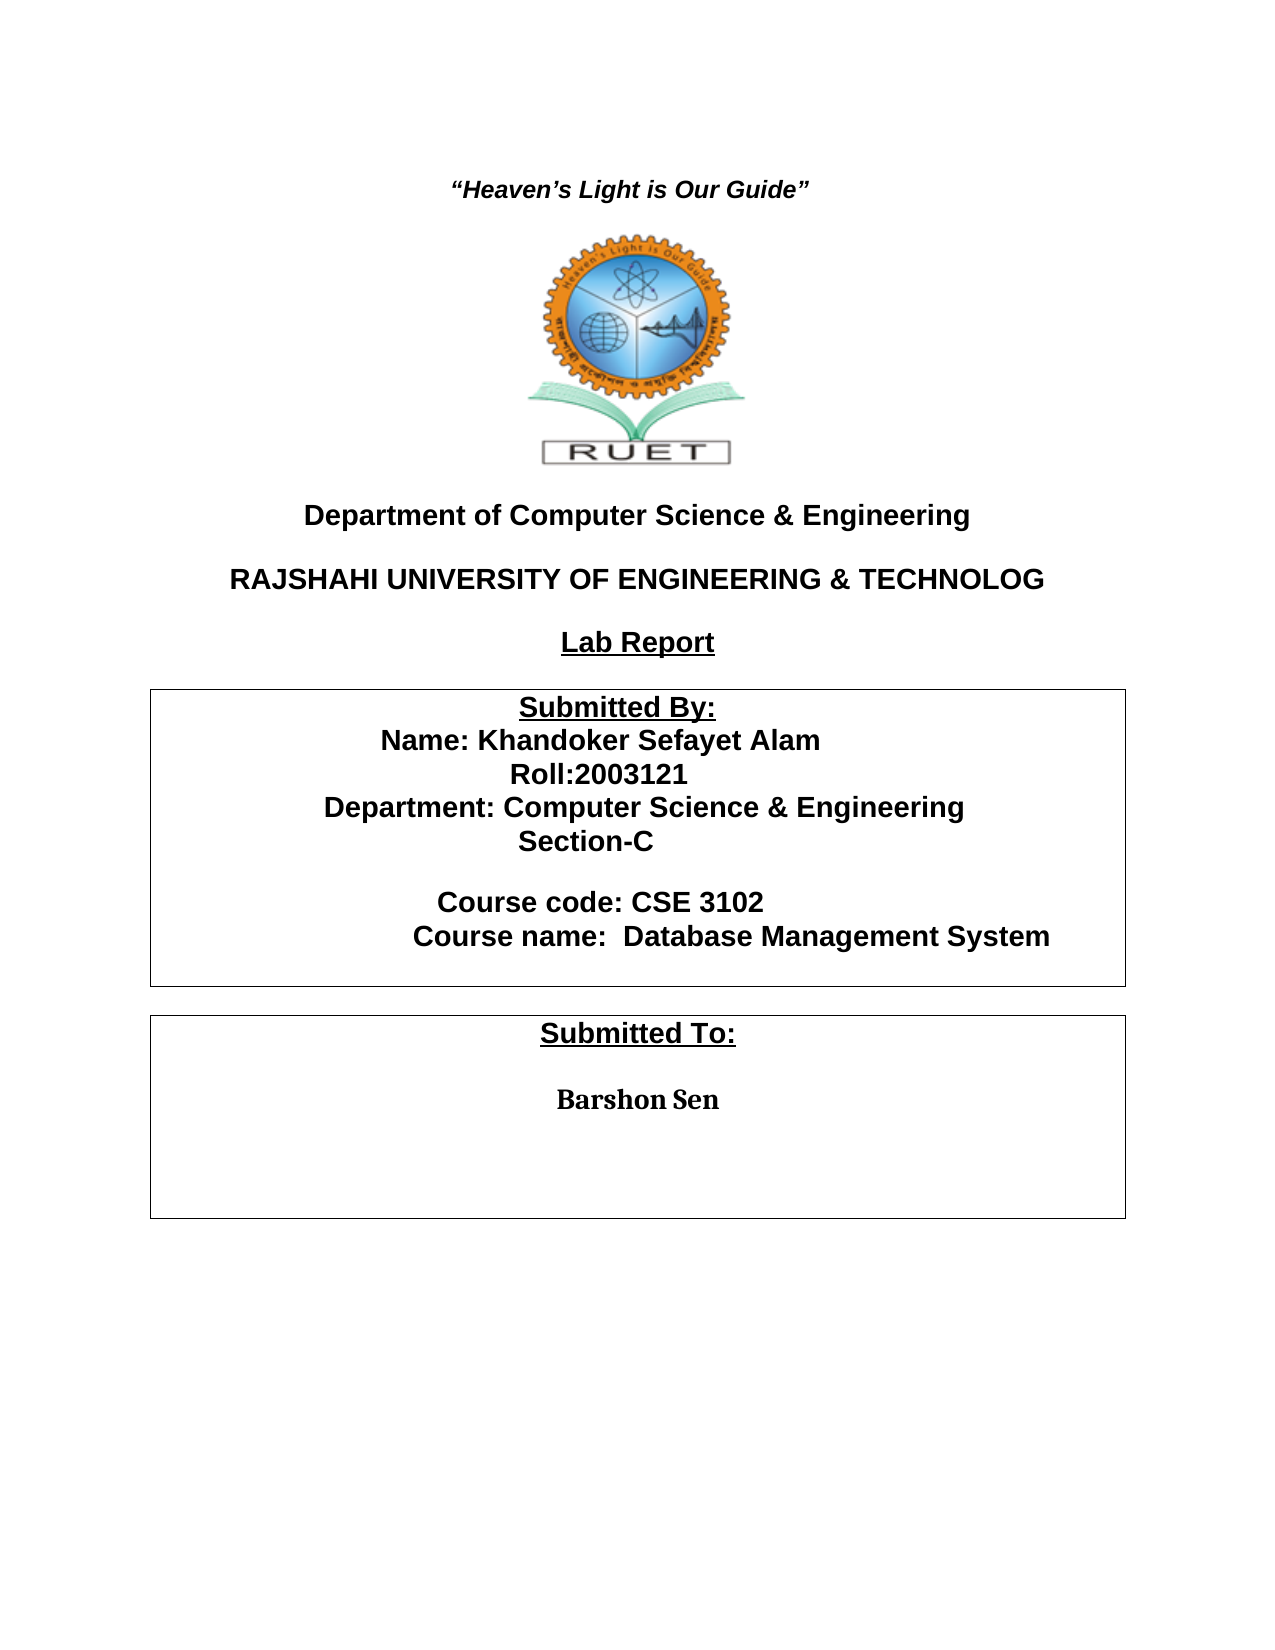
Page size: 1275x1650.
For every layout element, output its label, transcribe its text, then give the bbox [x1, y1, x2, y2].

picture [525, 233, 750, 469]
text RAJSHAHI UNIVERSITY OF ENGINEERING & TECHNOLOG [150, 562, 1125, 595]
text “Heaven’s Light is Our Guide” [375, 175, 1125, 204]
text Lab Report [150, 625, 1125, 659]
table_header Submitted To: Barshon Sen [151, 1016, 1125, 1217]
text Department of Computer Science & Engineering [150, 498, 1125, 532]
table_header Submitted By: Name: Khandoker Sefayet Alam Roll:2003121 Department: Computer Science & Engineering Section-C Course code: CSE 3102 Course name: Database Management System [151, 690, 1125, 986]
